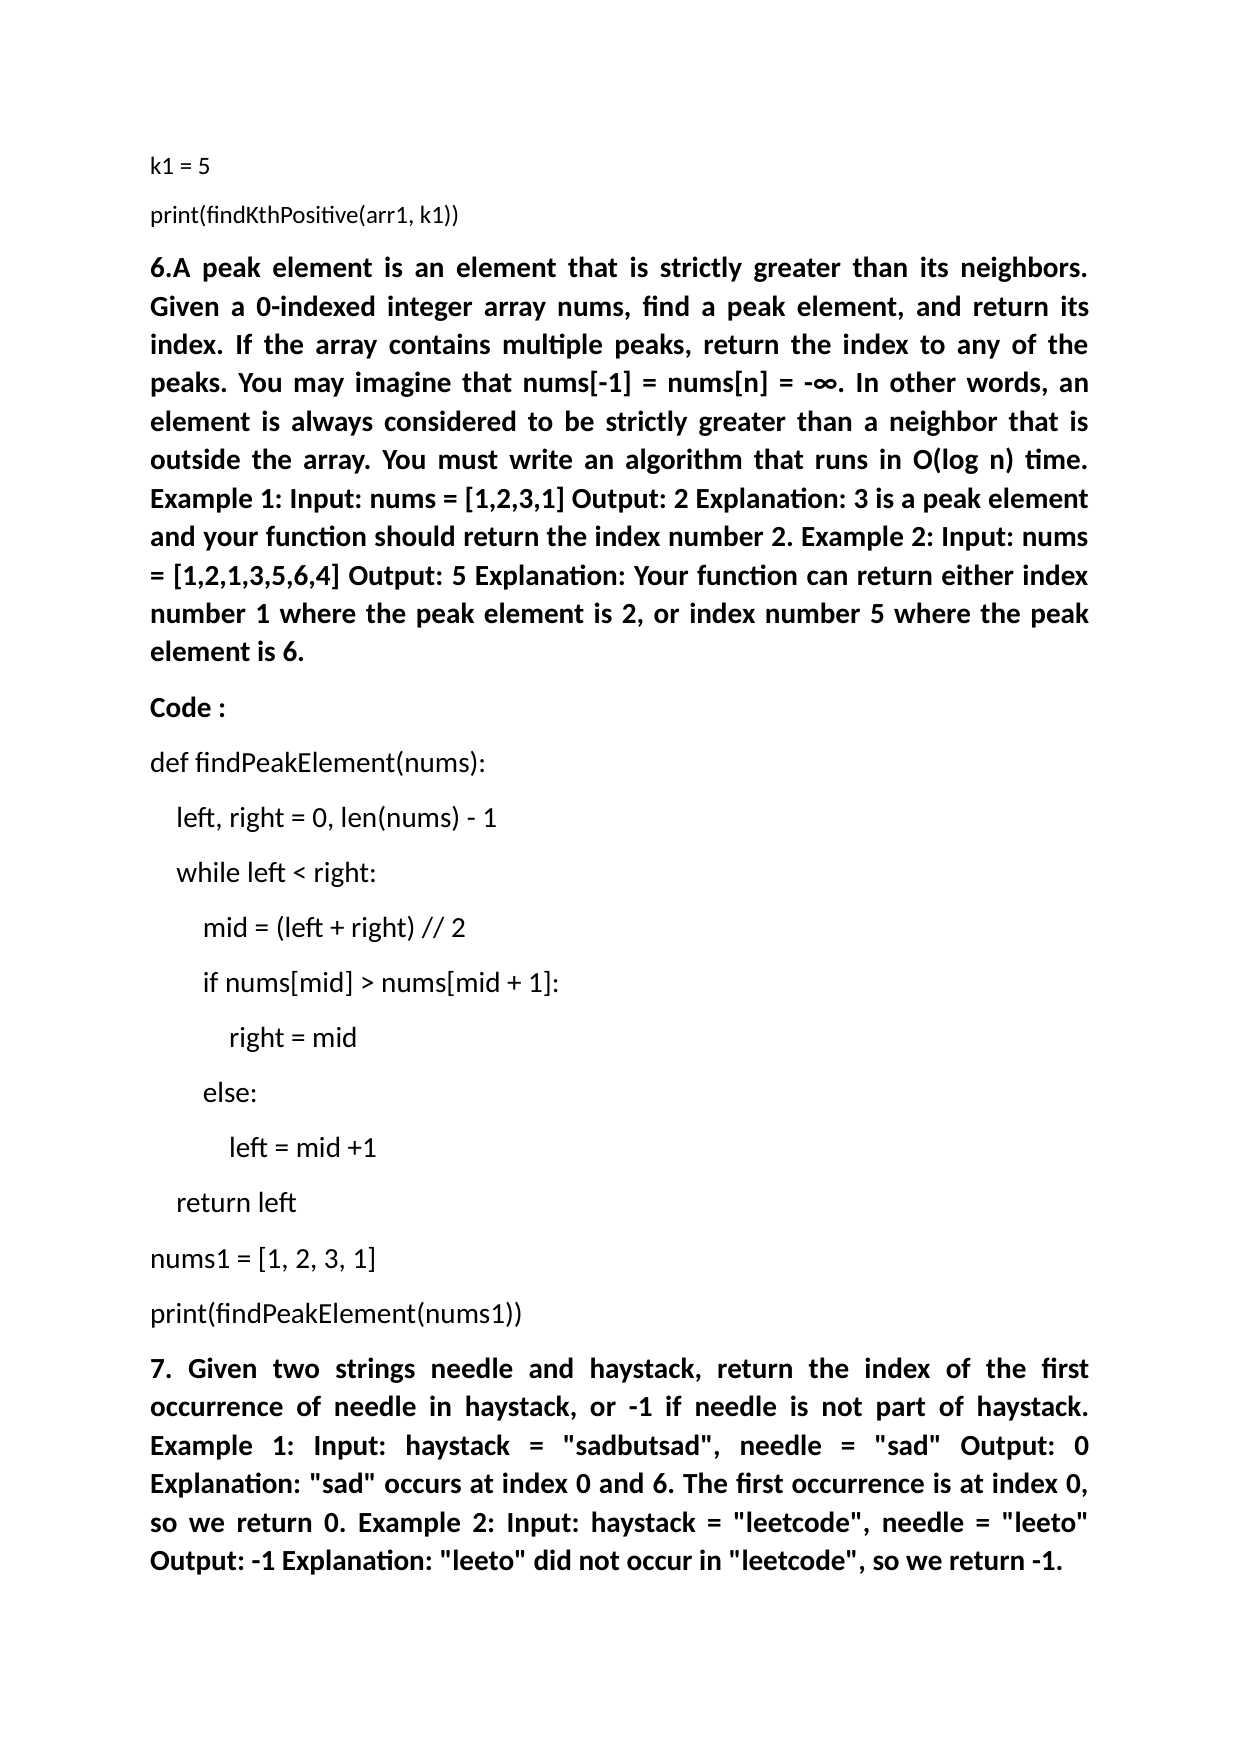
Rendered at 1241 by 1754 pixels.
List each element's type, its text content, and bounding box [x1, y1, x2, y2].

text else: [150, 1074, 1090, 1110]
text left = mid +1 [150, 1129, 1090, 1165]
text right = mid [150, 1019, 1090, 1055]
text nums1 = [1, 2, 3, 1] [150, 1240, 1090, 1275]
text k1 = 5 [150, 150, 1090, 181]
text return left [150, 1184, 1090, 1220]
text left, right = 0, len(nums) - 1 [150, 799, 1090, 834]
text print(findPeakElement(nums1)) [150, 1295, 1090, 1330]
text 7. Given two strings needle and haystack, return the index of the first occurrence of needle in haystack, or -1 if needle is not part of haystack. Example 1: Input: haystack = "sadbutsad", needle = "sad" Output: 0 Explanation: "sad" occurs at index 0 and 6. The first occurrence is at index 0, so we return 0. Example 2: Input: haystack = "leetcode", needle = "leeto" Output: -1 Explanation: "leeto" did not occur in "leetcode", so we return -1. [150, 1350, 1090, 1578]
text def findPeakElement(nums): [150, 744, 1090, 779]
text while left < right: [150, 854, 1090, 889]
text print(findKthPositive(arr1, k1)) [150, 199, 1090, 230]
text Code : [150, 689, 1090, 724]
text if nums[mid] > nums[mid + 1]: [150, 964, 1090, 1000]
text mid = (left + right) // 2 [150, 909, 1090, 945]
text 6.A peak element is an element that is strictly greater than its neighbors. Given a 0-indexed integer array nums, find a peak element, and return its index. If the array contains multiple peaks, return the index to any of the peaks. You may imagine that nums[-1] = nums[n] = -∞. In other words, an element is always considered to be strictly greater than a neighbor that is outside the array. You must write an algorithm that runs in O(log n) time. Example 1: Input: nums = [1,2,3,1] Output: 2 Explanation: 3 is a peak element and your function should return the index number 2. Example 2: Input: nums = [1,2,1,3,5,6,4] Output: 5 Explanation: Your function can return either index number 1 where the peak element is 2, or index number 5 where the peak element is 6. [150, 249, 1090, 669]
